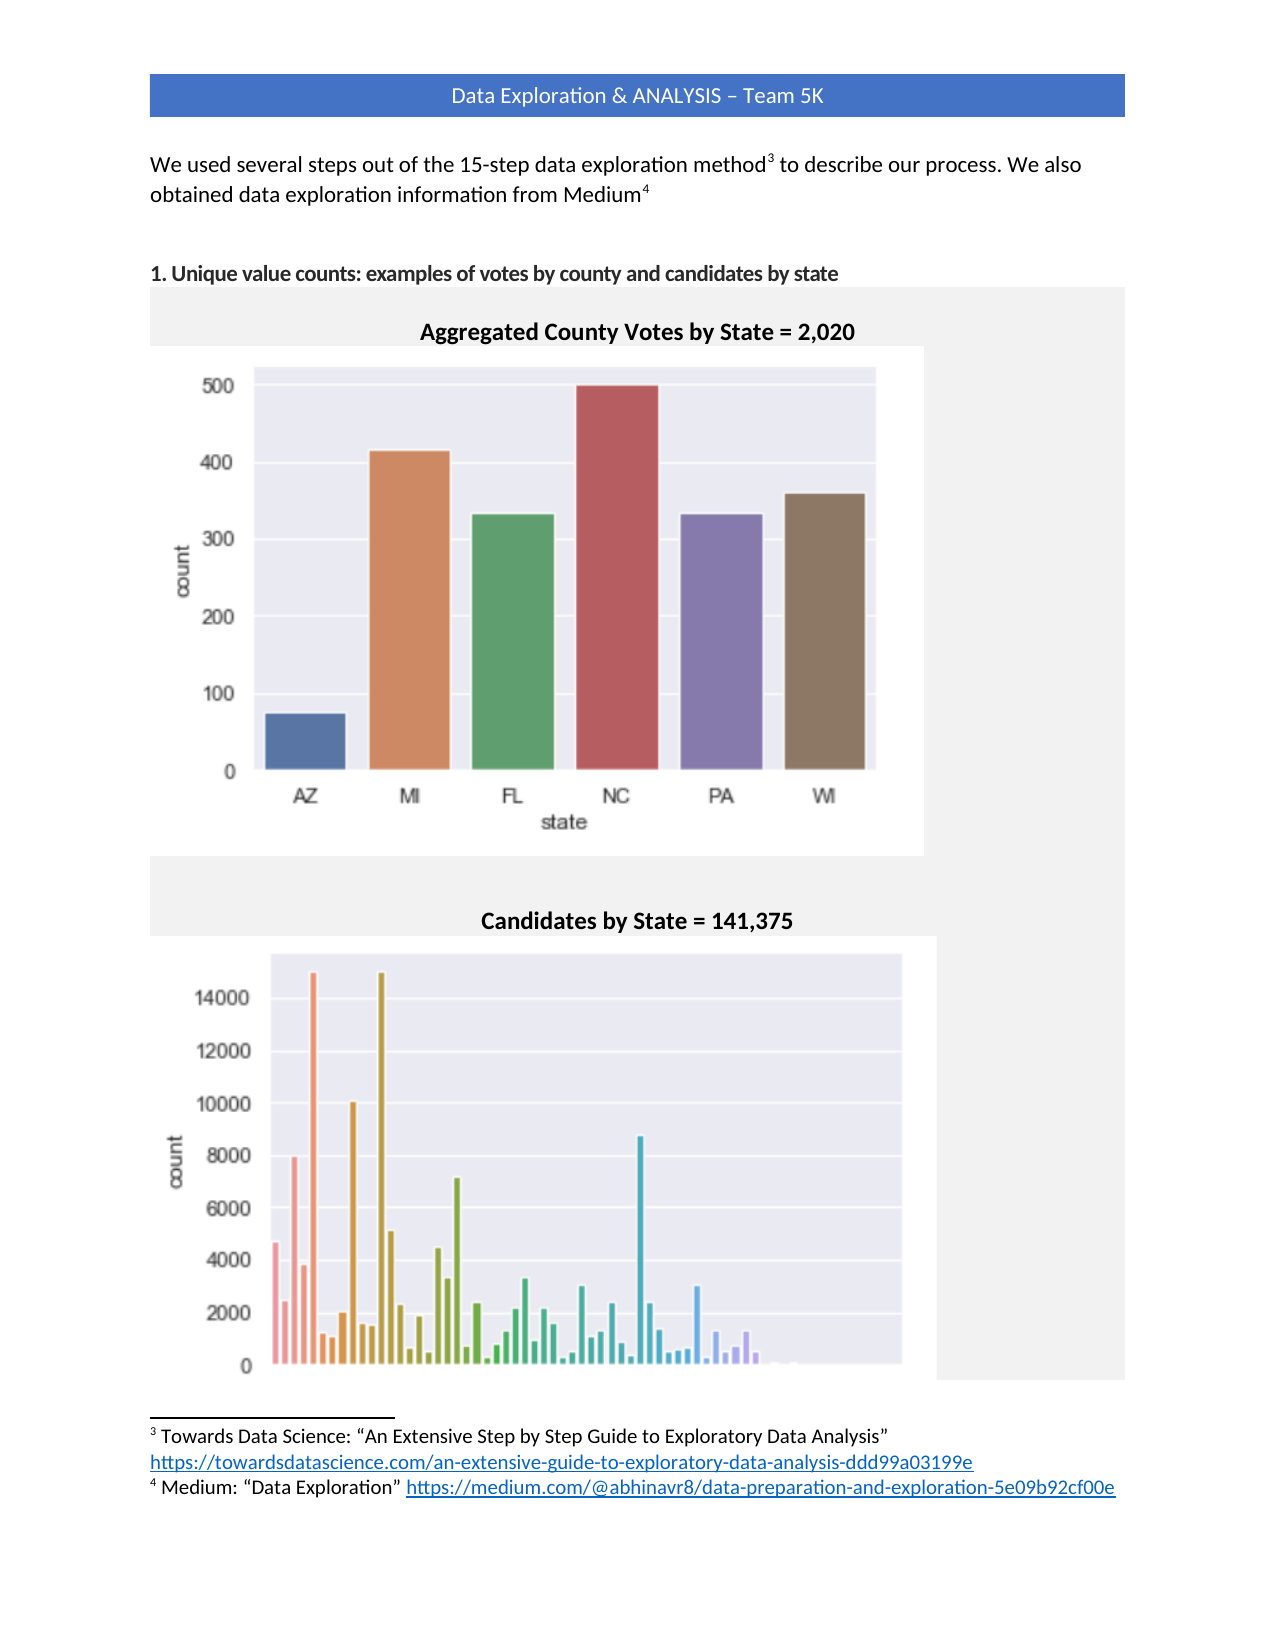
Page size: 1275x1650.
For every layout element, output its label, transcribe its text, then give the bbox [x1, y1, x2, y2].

picture [150, 346, 924, 856]
text Candidates by State = 141,375 [150, 905, 1125, 936]
text Aggregated County Votes by State = 2,020 [150, 316, 1125, 346]
text We used several steps out of the 15-step data exploration method to describe our process. We also obtained data exploration information from Medium [150, 150, 1125, 208]
picture [150, 936, 937, 1380]
text 1. Unique value counts: examples of votes by county and candidates by state [150, 259, 1125, 287]
